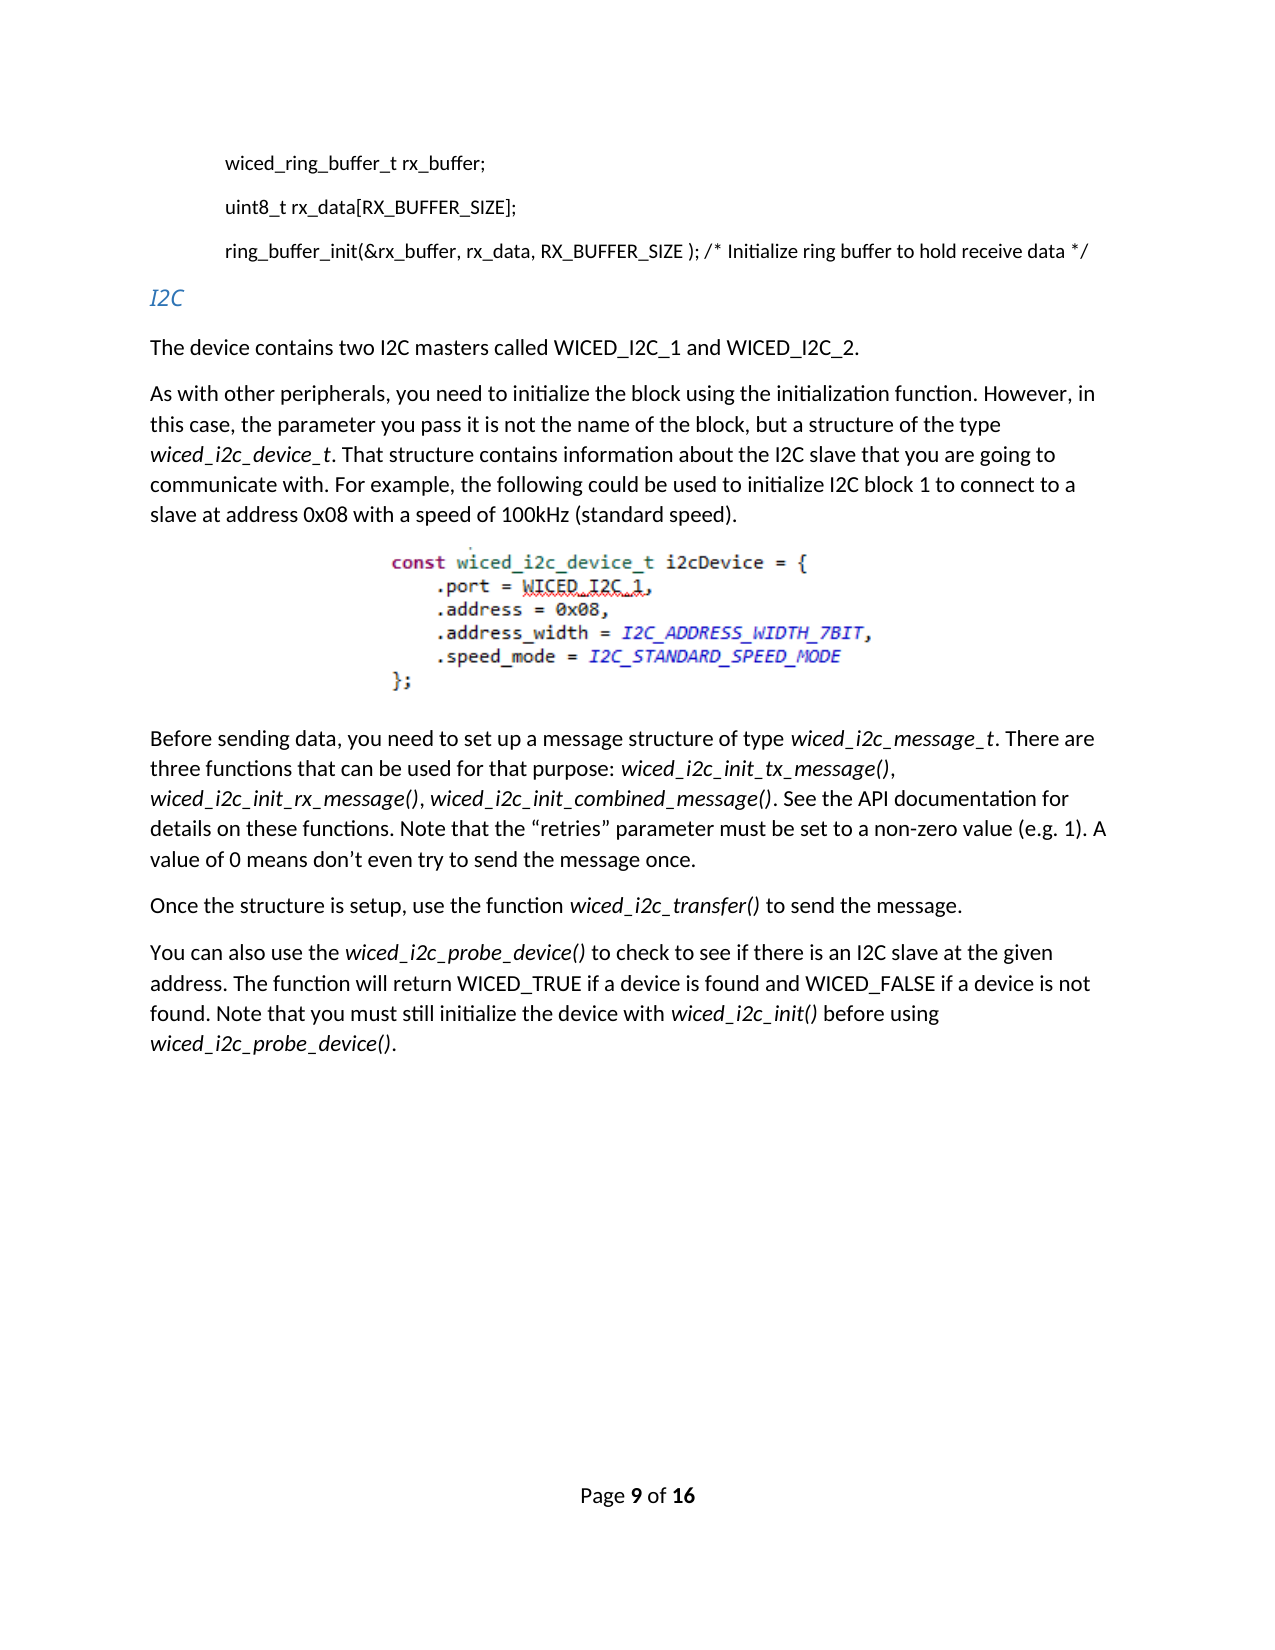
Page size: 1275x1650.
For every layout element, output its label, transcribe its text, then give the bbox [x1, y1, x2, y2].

text wiced_ring_buffer_t rx_buffer; [225, 150, 1125, 175]
subtitle I2C [150, 282, 1125, 313]
text As with other peripherals, you need to initialize the block using the initialization function. However, in this case, the parameter you pass it is not the name of the block, but a structure of the type wiced_i2c_device_t. That structure contains information about the I2C slave that you are going to communicate with. For example, the following could be used to initialize I2C block 1 to connect to a slave at address 0x08 with a speed of 100kHz (standard speed). [150, 379, 1125, 528]
text You can also use the wiced_i2c_probe_device() to check to see if there is an I2C slave at the given address. The function will return WICED_TRUE if a device is found and WICED_FALSE if a device is not found. Note that you must still initialize the device with wiced_i2c_init() before using wiced_i2c_probe_device(). [150, 938, 1125, 1057]
text ring_buffer_init(&rx_buffer, rx_data, RX_BUFFER_SIZE ); /* Initialize ring buffer to hold receive data */ [225, 238, 1125, 263]
text Before sending data, you need to set up a message structure of type wiced_i2c_message_t. There are three functions that can be used for that purpose: wiced_i2c_init_tx_message(), wiced_i2c_init_rx_message(), wiced_i2c_init_combined_message(). See the API documentation for details on these functions. Note that the “retries” parameter must be set to a non-zero value (e.g. 1). A value of 0 means don’t even try to send the message once. [150, 724, 1125, 873]
picture [368, 547, 907, 705]
text Once the structure is setup, use the function wiced_i2c_transfer() to send the message. [150, 892, 1125, 919]
text The device contains two I2C masters called WICED_I2C_1 and WICED_I2C_2. [150, 333, 1125, 361]
text uint8_t rx_data[RX_BUFFER_SIZE]; [225, 194, 1125, 219]
